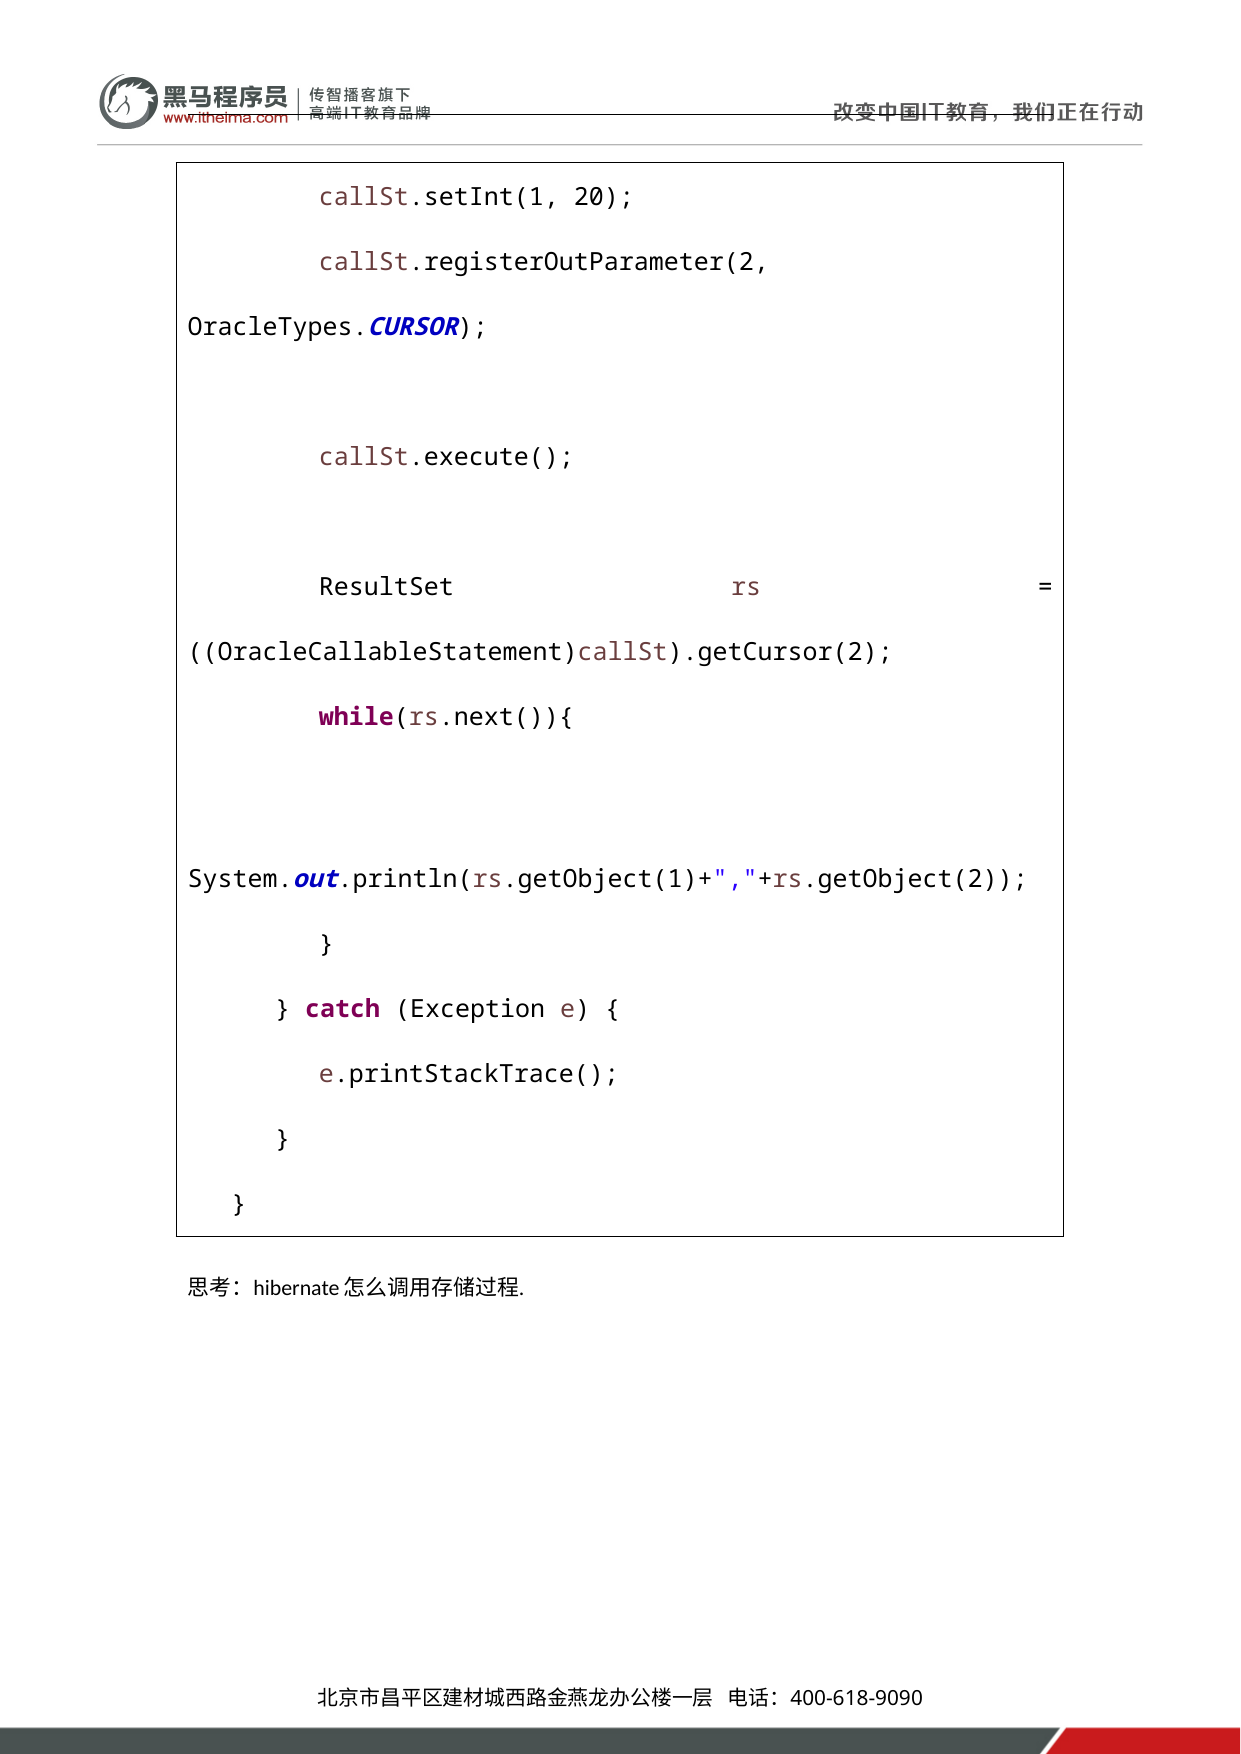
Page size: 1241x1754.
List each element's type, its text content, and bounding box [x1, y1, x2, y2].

text 思考：hibernate怎么调用存储过程. [187, 1269, 1053, 1302]
picture [0, 3, 1241, 153]
picture [0, 1668, 1241, 1754]
